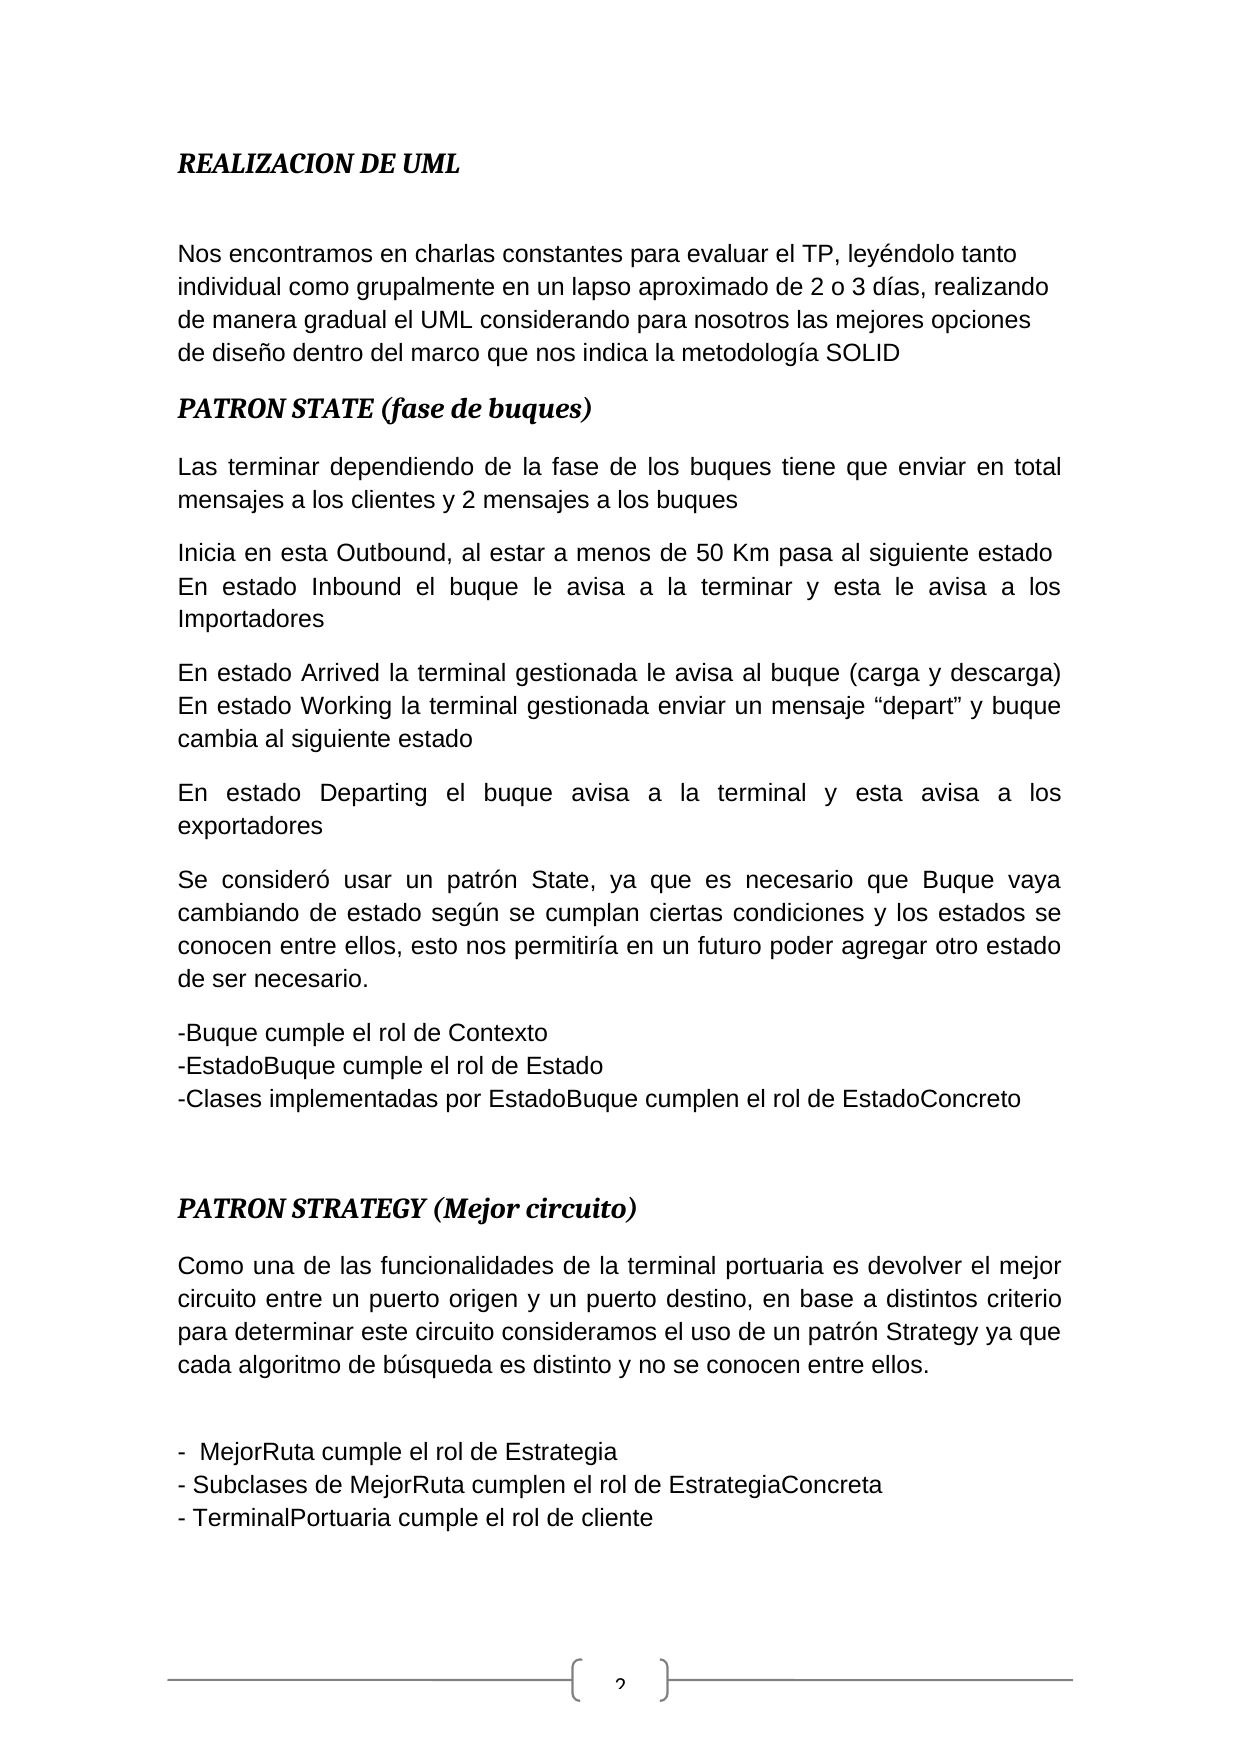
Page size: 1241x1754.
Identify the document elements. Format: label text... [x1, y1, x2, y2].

text - MejorRuta cumple el rol de Estrategia - Subclases de MejorRuta cumplen el rol de EstrategiaConcreta - TerminalPortuaria cumple el rol de cliente [177, 1404, 1063, 1532]
text Inicia en esta Outbound, al estar a menos de 50 Km pasa al siguiente estado En estado Inbound el buque le avisa a la terminar y esta le avisa a los Importadores [177, 538, 1063, 633]
text REALIZACION DE UML [177, 148, 1063, 181]
text En estado Arrived la terminal gestionada le avisa al buque (carga y descarga) En estado Working la terminal gestionada enviar un mensaje “depart” y buque cambia al siguiente estado [177, 658, 1063, 753]
text PATRON STRATEGY (Mejor circuito) [177, 1192, 1063, 1225]
text Las terminar dependiendo de la fase de los buques tiene que enviar en total mensajes a los clientes y 2 mensajes a los buques [177, 452, 1063, 513]
text En estado Departing el buque avisa a la terminal y esta avisa a los exportadores [177, 778, 1063, 840]
text -Buque cumple el rol de Contexto -EstadoBuque cumple el rol de Estado -Clases implementadas por EstadoBuque cumplen el rol de EstadoConcreto [177, 1018, 1063, 1113]
text Como una de las funcionalidades de la terminal portuaria es devolver el mejor circuito entre un puerto origen y un puerto destino, en base a distintos criterio para determinar este circuito consideramos el uso de un patrón Strategy ya que cada algoritmo de búsqueda es distinto y no se conocen entre ellos. [177, 1251, 1063, 1379]
text PATRON STATE (fase de buques) [177, 392, 1063, 426]
text Nos encontramos en charlas constantes para evaluar el TP, leyéndolo tanto individual como grupalmente en un lapso aproximado de 2 o 3 días, realizando de manera gradual el UML considerando para nosotros las mejores opciones de diseño dentro del marco que nos indica la metodología SOLID [177, 207, 1063, 367]
text Se consideró usar un patrón State, ya que es necesario que Buque vaya cambiando de estado según se cumplan ciertas condiciones y los estados se conocen entre ellos, esto nos permitiría en un futuro poder agregar otro estado de ser necesario. [177, 865, 1063, 993]
